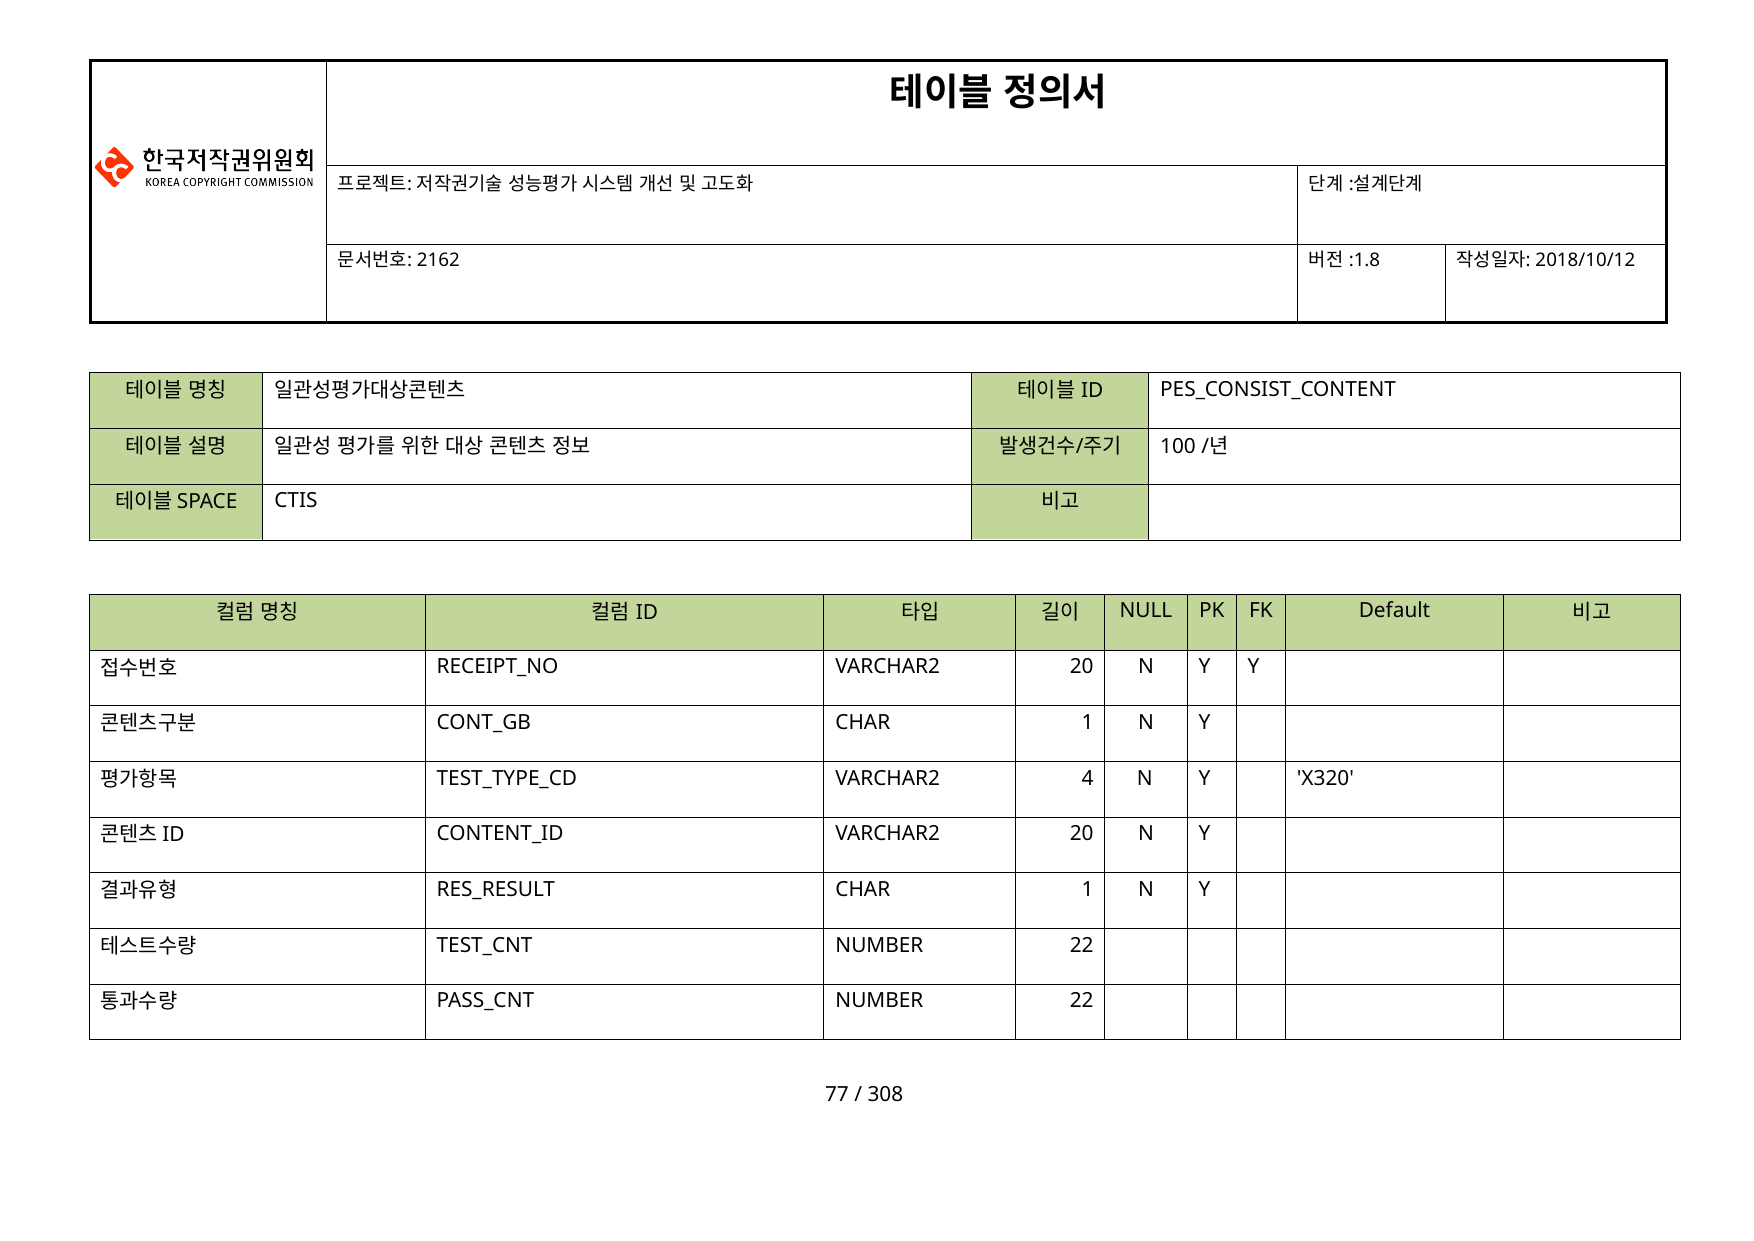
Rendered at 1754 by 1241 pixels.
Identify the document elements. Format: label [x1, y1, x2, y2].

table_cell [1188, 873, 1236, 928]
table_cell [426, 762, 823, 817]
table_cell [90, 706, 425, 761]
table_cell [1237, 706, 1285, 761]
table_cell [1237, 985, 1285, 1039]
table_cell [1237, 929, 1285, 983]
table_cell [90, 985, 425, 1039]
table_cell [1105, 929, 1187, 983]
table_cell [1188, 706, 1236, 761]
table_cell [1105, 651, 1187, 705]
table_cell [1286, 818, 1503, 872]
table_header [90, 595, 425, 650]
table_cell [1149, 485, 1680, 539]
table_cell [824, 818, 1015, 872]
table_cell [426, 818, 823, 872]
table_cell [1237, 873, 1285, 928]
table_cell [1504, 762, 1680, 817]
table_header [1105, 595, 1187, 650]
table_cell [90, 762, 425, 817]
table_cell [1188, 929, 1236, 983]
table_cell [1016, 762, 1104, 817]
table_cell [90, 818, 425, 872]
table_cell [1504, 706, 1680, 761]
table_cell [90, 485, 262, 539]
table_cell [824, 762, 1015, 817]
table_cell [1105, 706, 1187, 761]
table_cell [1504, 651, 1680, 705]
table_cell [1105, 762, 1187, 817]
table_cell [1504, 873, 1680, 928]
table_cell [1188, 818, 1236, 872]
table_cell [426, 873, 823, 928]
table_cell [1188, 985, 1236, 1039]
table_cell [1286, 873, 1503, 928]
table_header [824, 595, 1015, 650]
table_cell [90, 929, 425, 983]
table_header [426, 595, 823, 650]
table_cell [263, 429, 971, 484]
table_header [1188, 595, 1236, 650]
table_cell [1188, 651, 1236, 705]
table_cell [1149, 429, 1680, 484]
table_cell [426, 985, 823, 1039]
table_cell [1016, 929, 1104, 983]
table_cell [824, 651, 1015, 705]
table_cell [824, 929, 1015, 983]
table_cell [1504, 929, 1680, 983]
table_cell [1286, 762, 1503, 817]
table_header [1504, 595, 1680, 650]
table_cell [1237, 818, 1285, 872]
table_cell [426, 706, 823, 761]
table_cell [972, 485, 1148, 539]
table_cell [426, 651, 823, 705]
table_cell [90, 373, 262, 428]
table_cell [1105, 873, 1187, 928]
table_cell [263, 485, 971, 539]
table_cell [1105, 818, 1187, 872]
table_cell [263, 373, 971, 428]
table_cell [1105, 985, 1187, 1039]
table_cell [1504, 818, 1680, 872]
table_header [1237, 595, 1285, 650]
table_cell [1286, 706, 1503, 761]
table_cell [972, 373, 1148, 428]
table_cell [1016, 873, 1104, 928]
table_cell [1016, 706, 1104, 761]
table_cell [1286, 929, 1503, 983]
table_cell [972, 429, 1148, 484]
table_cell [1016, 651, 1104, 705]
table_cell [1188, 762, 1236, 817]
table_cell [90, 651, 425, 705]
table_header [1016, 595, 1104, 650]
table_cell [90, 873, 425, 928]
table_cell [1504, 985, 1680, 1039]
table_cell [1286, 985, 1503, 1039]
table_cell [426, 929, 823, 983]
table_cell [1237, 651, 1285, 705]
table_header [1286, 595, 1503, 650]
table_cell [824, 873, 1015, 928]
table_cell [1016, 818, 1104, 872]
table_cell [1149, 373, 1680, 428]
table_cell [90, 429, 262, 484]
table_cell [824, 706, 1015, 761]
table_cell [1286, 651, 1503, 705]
picture [90, 142, 317, 192]
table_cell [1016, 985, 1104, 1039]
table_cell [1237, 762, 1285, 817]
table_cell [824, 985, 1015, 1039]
